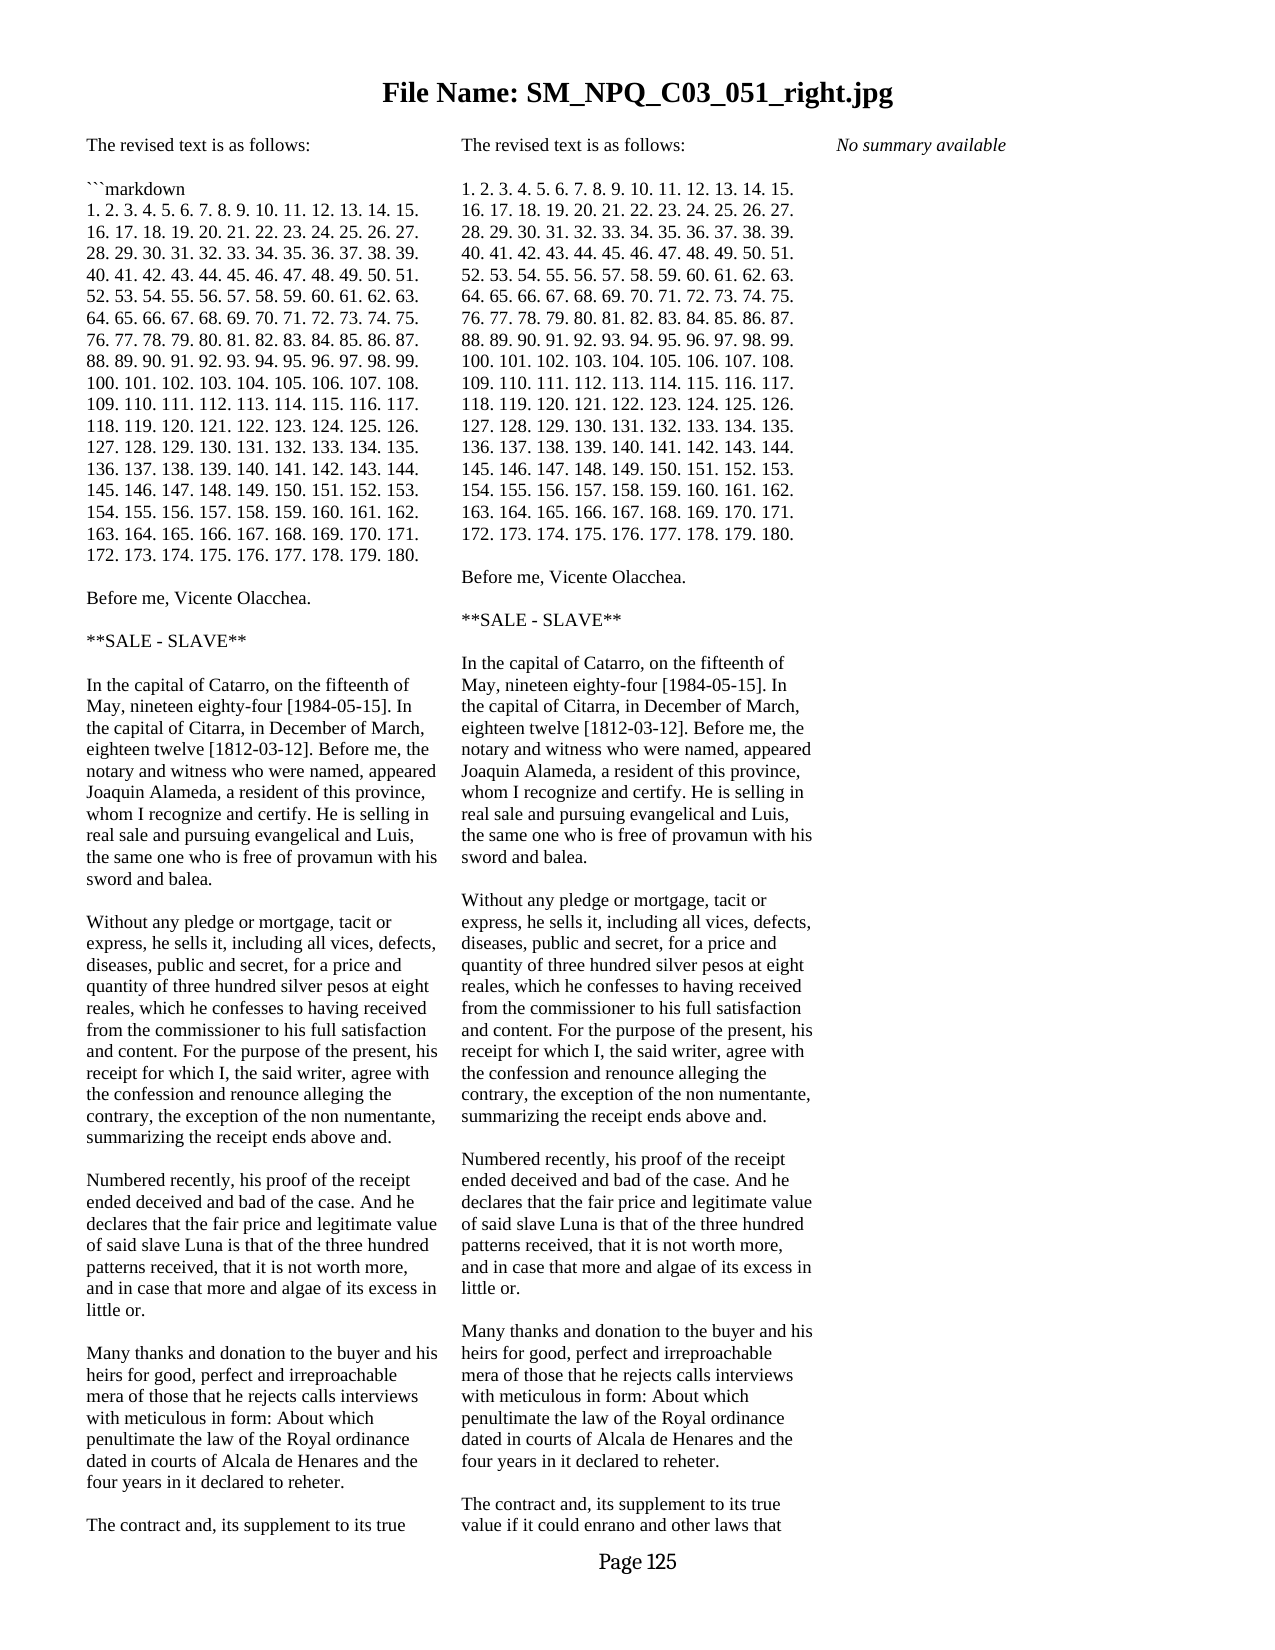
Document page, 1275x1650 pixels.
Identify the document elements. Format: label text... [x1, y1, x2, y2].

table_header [825, 134, 1200, 1536]
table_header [450, 134, 825, 1536]
subtitle File Name: SM_NPQ_C03_051_right.jpg [75, 75, 1200, 108]
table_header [75, 134, 450, 1536]
